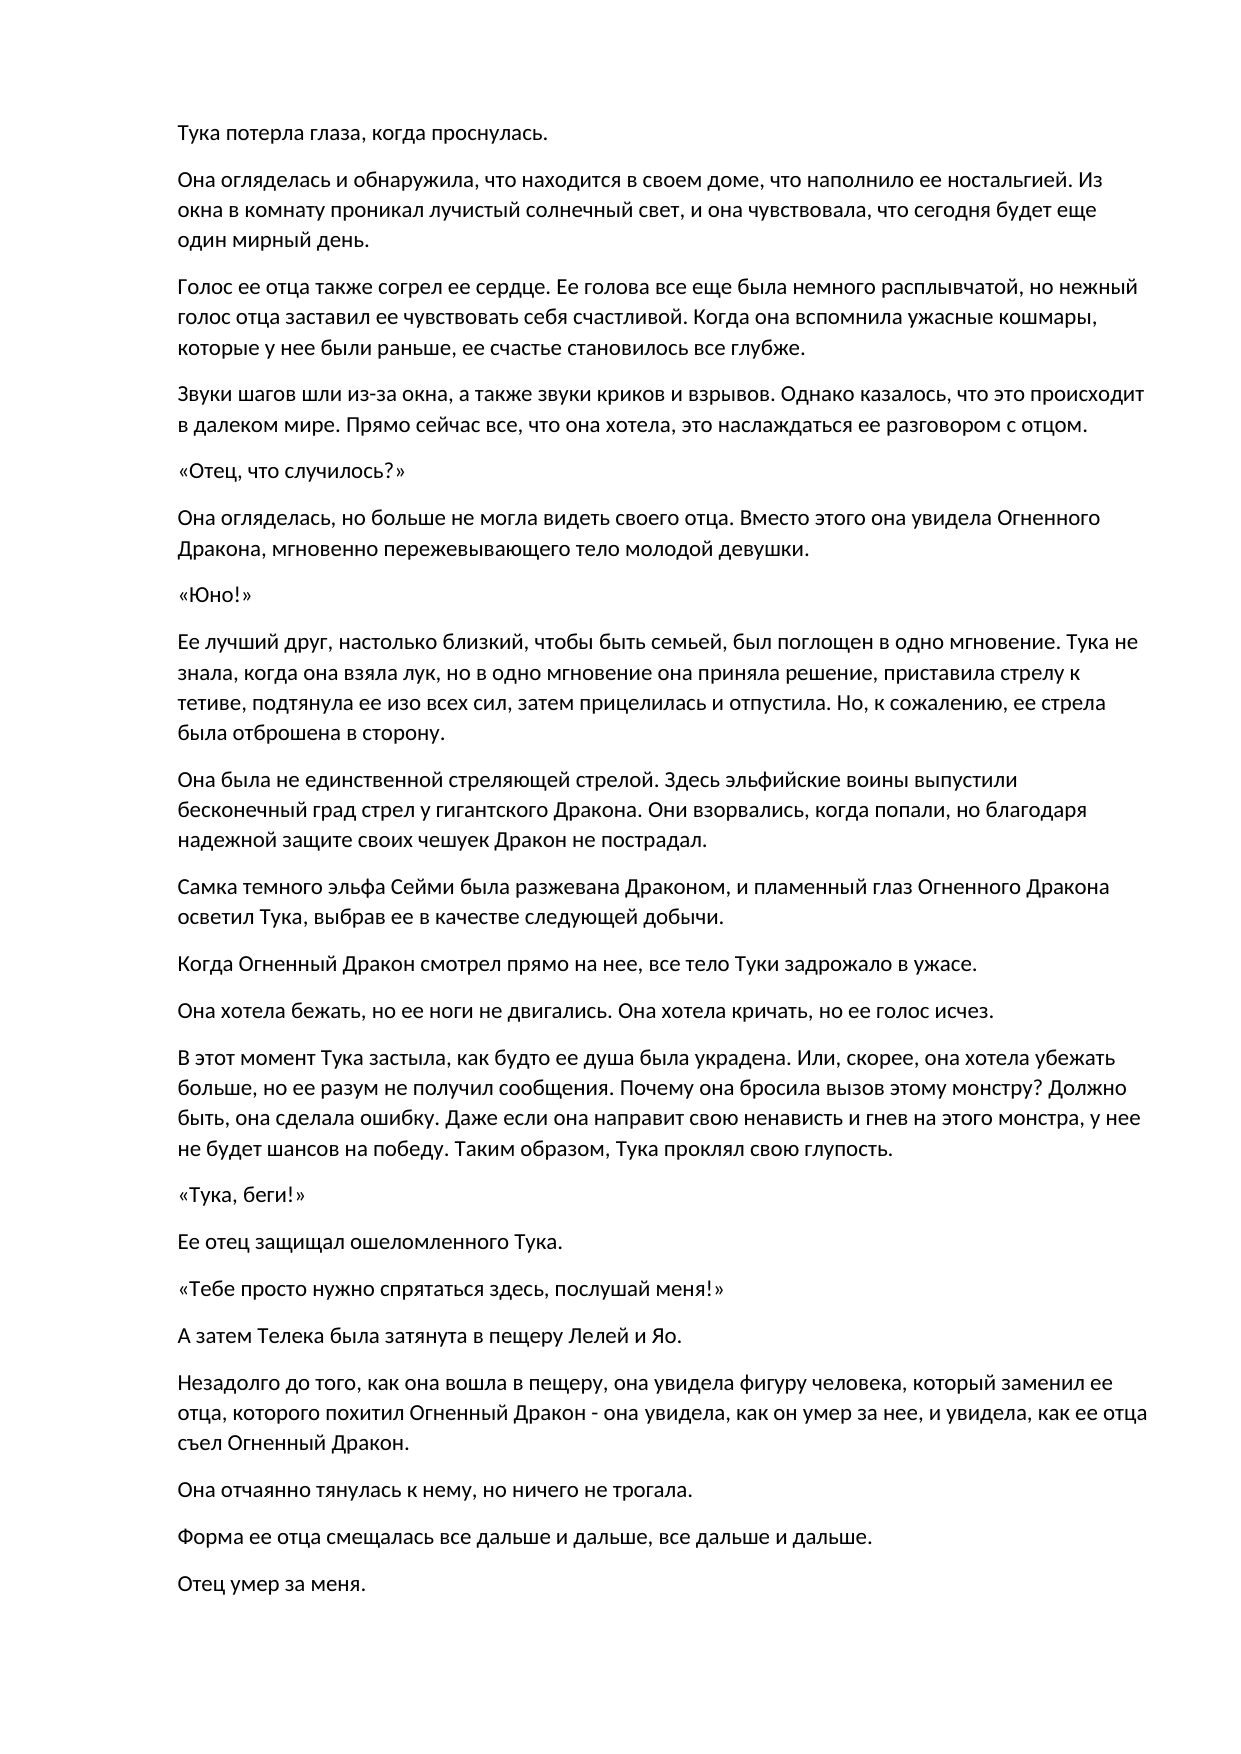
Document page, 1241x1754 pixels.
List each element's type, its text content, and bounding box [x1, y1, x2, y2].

text Звуки шагов шли из-за окна, а также звуки криков и взрывов. Однако казалось, что это происходит в далеком мире. Прямо сейчас все, что она хотела, это наслаждаться ее разговором с отцом. [177, 379, 1152, 438]
text Незадолго до того, как она вошла в пещеру, она увидела фигуру человека, который заменил ее отца, которого похитил Огненный Дракон - она ​​увидела, как он умер за нее, и увидела, как ее отца съел Огненный Дракон. [177, 1368, 1152, 1457]
text Она огляделась и обнаружила, что находится в своем доме, что наполнило ее ностальгией. Из окна в комнату проникал лучистый солнечный свет, и она чувствовала, что сегодня будет еще один мирный день. [177, 165, 1152, 253]
text Отец умер за меня. [177, 1569, 1152, 1597]
text В этот момент Тука застыла, как будто ее душа была украдена. Или, скорее, она хотела убежать больше, но ее разум не получил сообщения. Почему она бросила вызов этому монстру? Должно быть, она сделала ошибку. Даже если она направит свою ненависть и гнев на этого монстра, у нее не будет шансов на победу. Таким образом, Тука проклял свою глупость. [177, 1043, 1152, 1162]
text «Отец, что случилось?» [177, 457, 1152, 485]
text Она была не единственной стреляющей стрелой. Здесь эльфийские воины выпустили бесконечный град стрел у гигантского Дракона. Они взорвались, когда попали, но благодаря надежной защите своих чешуек Дракон не пострадал. [177, 765, 1152, 853]
text Самка темного эльфа Сейми была разжевана Драконом, и пламенный глаз Огненного Дракона осветил Тука, выбрав ее в качестве следующей добычи. [177, 872, 1152, 931]
text Ее лучший друг, настолько близкий, чтобы быть семьей, был поглощен в одно мгновение. Тука не знала, когда она взяла лук, но в одно мгновение она приняла решение, приставила стрелу к тетиве, подтянула ее изо всех сил, затем прицелилась и отпустила. Но, к сожалению, ее стрела была отброшена в сторону. [177, 627, 1152, 746]
text Тука потерла глаза, когда проснулась. [177, 118, 1152, 146]
text А затем Телека была затянута в пещеру Лелей и Яо. [177, 1321, 1152, 1349]
text Форма ее отца смещалась все дальше и дальше, все дальше и дальше. [177, 1522, 1152, 1550]
text Когда Огненный Дракон смотрел прямо на нее, все тело Туки задрожало в ужасе. [177, 949, 1152, 977]
text Она огляделась, но больше не могла видеть своего отца. Вместо этого она увидела Огненного Дракона, мгновенно пережевывающего тело молодой девушки. [177, 503, 1152, 562]
text «Тебе просто нужно спрятаться здесь, послушай меня!» [177, 1274, 1152, 1302]
text Ее отец защищал ошеломленного Тука. [177, 1227, 1152, 1256]
text «Юно!» [177, 581, 1152, 609]
text Голос ее отца также согрел ее сердце. Ее голова все еще была немного расплывчатой, но нежный голос отца заставил ее чувствовать себя счастливой. Когда она вспомнила ужасные кошмары, которые у нее были раньше, ее счастье становилось все глубже. [177, 272, 1152, 361]
text Она отчаянно тянулась к нему, но ничего не трогала. [177, 1475, 1152, 1503]
text Она хотела бежать, но ее ноги не двигались. Она хотела кричать, но ее голос исчез. [177, 996, 1152, 1024]
text «Тука, беги!» [177, 1181, 1152, 1209]
